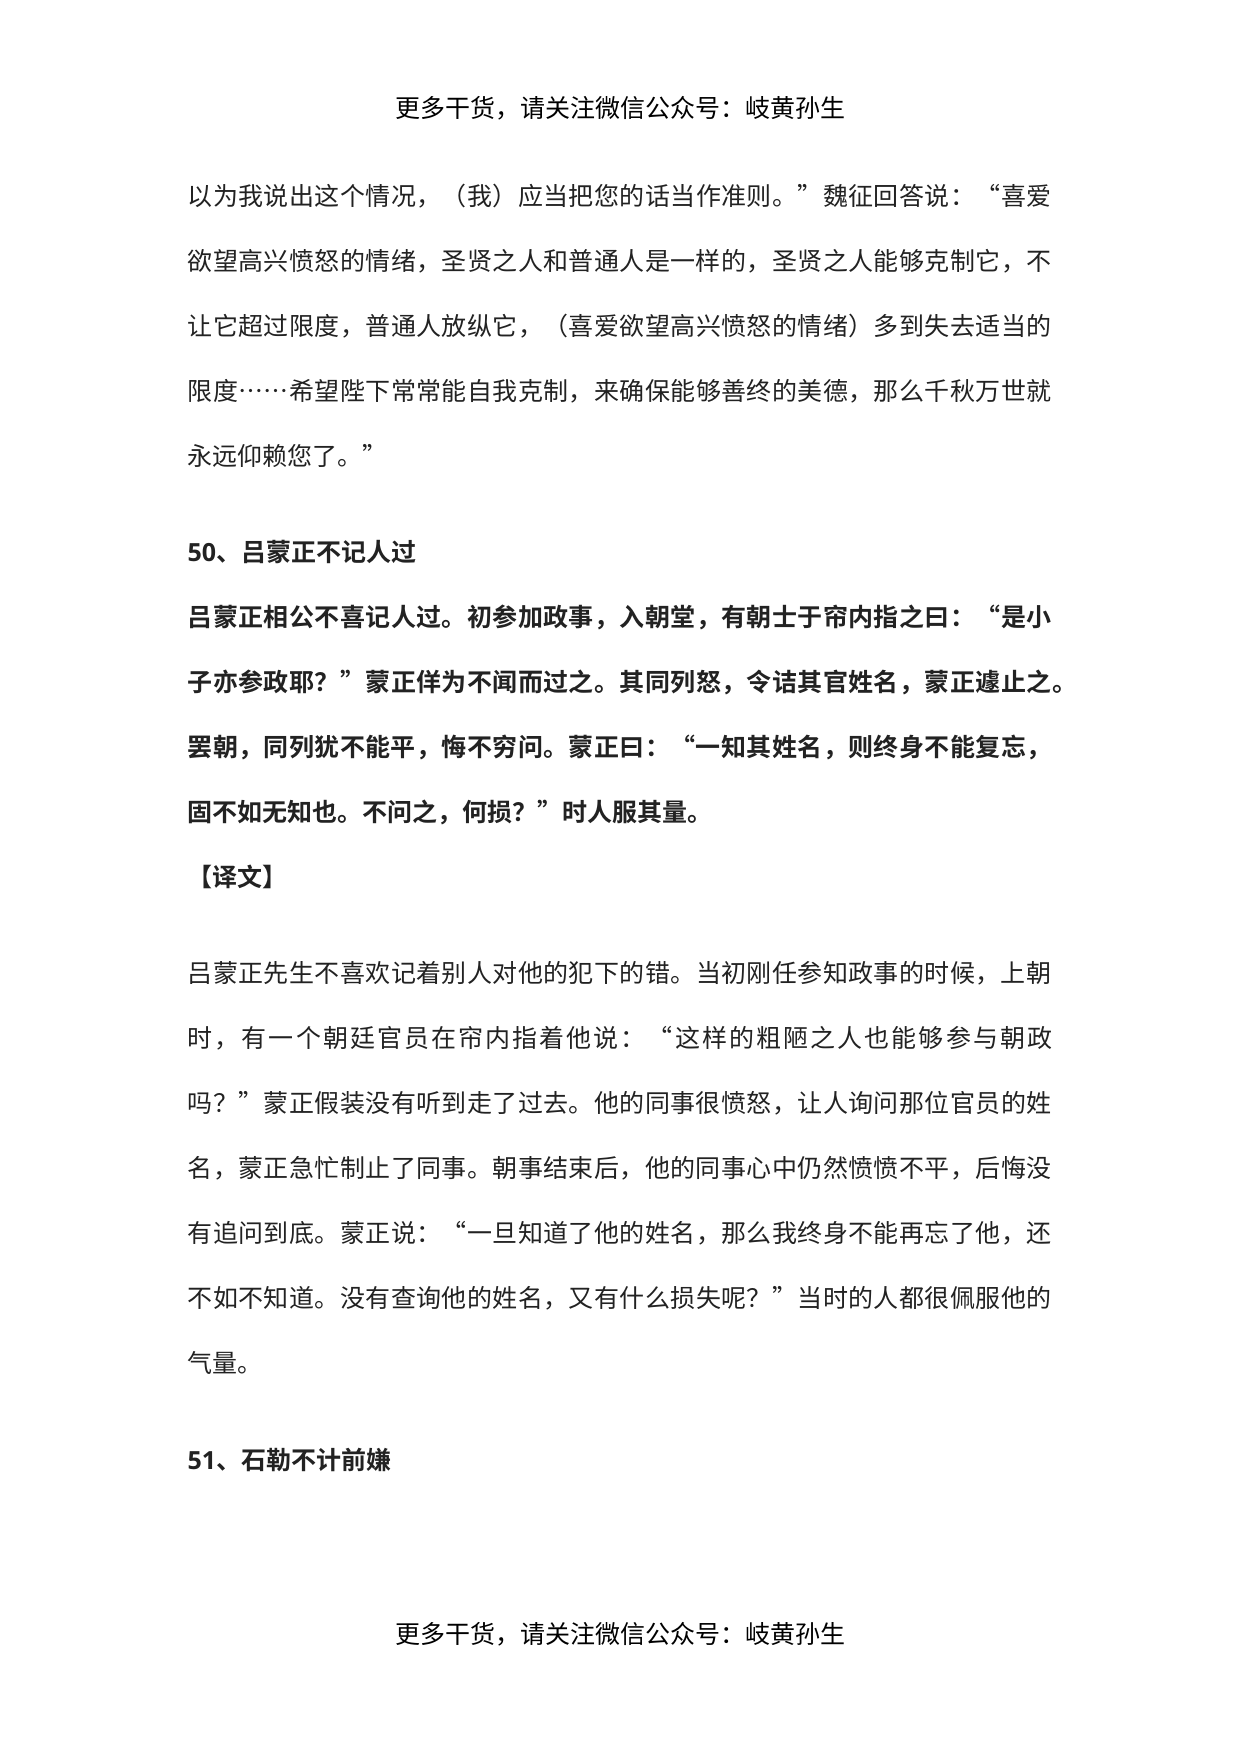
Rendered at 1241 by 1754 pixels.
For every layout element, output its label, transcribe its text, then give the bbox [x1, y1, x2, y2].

text 吕蒙正相公不喜记人过。初参加政事，入朝堂，有朝士于帘内指之曰：“是小子亦参政耶？”蒙正佯为不闻而过之。其同列怒，令诘其官姓名，蒙正遽止之。罢朝，同列犹不能平，悔不穷问。蒙正曰：“一知其姓名，则终身不能复忘，固不如无知也。不问之，何损？”时人服其量。 [187, 583, 1053, 843]
text 吕蒙正先生不喜欢记着别人对他的犯下的错。当初刚任参知政事的时候，上朝时，有一个朝廷官员在帘内指着他说：“这样的粗陋之人也能够参与朝政吗？”蒙正假装没有听到走了过去。他的同事很愤怒，让人询问那位官员的姓名，蒙正急忙制止了同事。朝事结束后，他的同事心中仍然愤愤不平，后悔没有追问到底。蒙正说：“一旦知道了他的姓名，那么我终身不能再忘了他，还不如不知道。没有查询他的姓名，又有什么损失呢？”当时的人都很佩服他的气量。 [187, 939, 1053, 1394]
text 【译文】 [187, 843, 1053, 908]
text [187, 162, 1053, 487]
text 50、吕蒙正不记人过 [187, 518, 1053, 583]
text 51、石勒不计前嫌 [187, 1426, 1053, 1491]
